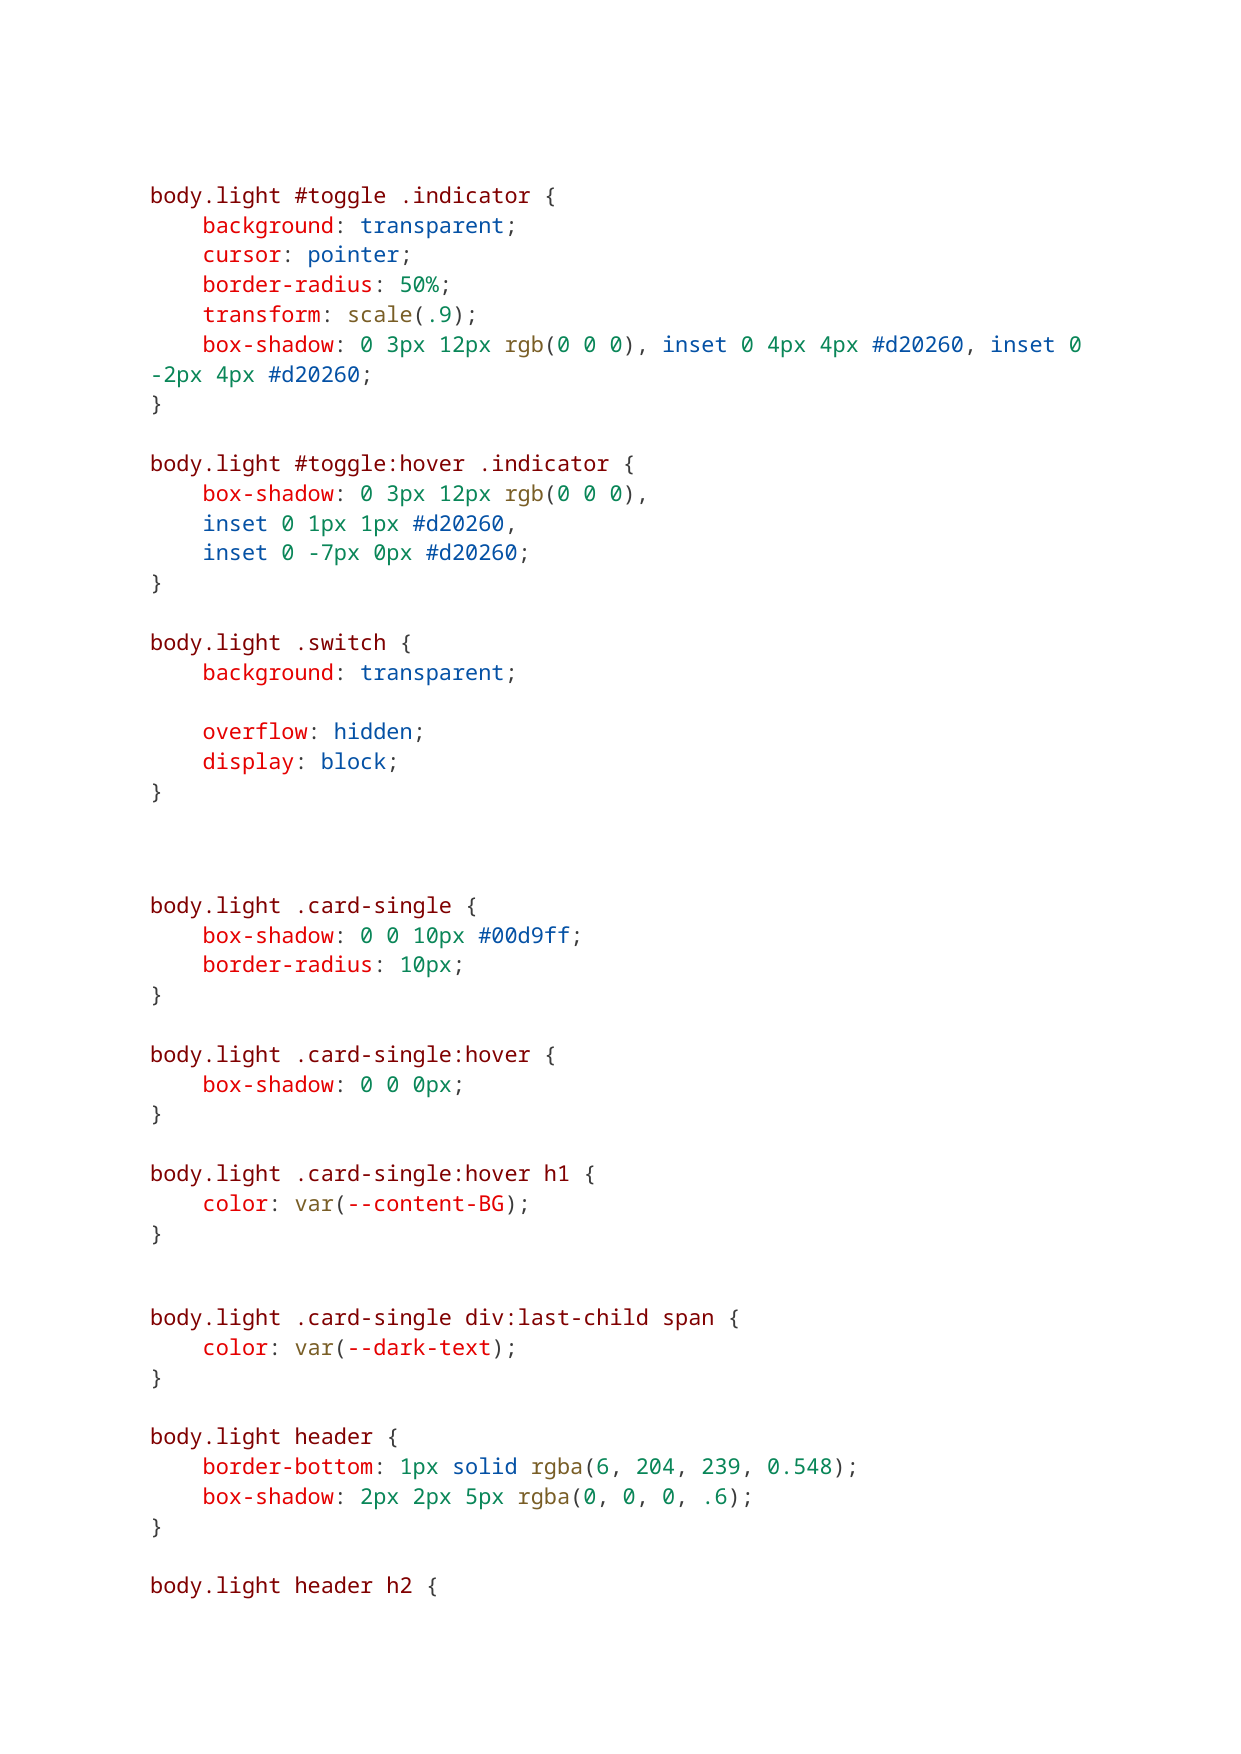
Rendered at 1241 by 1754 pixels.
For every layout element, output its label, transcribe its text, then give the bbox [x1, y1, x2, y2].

text body.light .card-single:hover { [150, 1039, 1090, 1069]
text inset 0 1px 1px #d20260, [150, 507, 1090, 537]
text body.light header { [150, 1421, 1090, 1451]
text body.light #toggle .indicator { [150, 180, 1090, 209]
text background: transparent; [150, 209, 1090, 239]
text body.light .switch { [150, 627, 1090, 656]
text cursor: pointer; [150, 239, 1090, 269]
text } [150, 1098, 1090, 1128]
text transform: scale(.9); [150, 299, 1090, 329]
text box-shadow: 0 3px 12px rgb(0 0 0), [150, 478, 1090, 507]
text overflow: hidden; [150, 716, 1090, 746]
text } [150, 1511, 1090, 1541]
text body.light .card-single div:last-child span { [150, 1302, 1090, 1332]
text border-bottom: 1px solid rgba(6, 204, 239, 0.548); [150, 1451, 1090, 1481]
text display: block; [150, 746, 1090, 776]
text body.light header h2 { [150, 1570, 1090, 1600]
text color: var(--dark-text); [150, 1332, 1090, 1362]
text body.light #toggle:hover .indicator { [150, 448, 1090, 478]
text body.light .card-single { [150, 890, 1090, 920]
text background: transparent; [150, 656, 1090, 686]
text } [150, 776, 1090, 805]
text border-radius: 50%; [150, 269, 1090, 299]
text } [150, 388, 1090, 418]
text box-shadow: 2px 2px 5px rgba(0, 0, 0, .6); [150, 1481, 1090, 1511]
text } [150, 567, 1090, 597]
text box-shadow: 0 3px 12px rgb(0 0 0), inset 0 4px 4px #d20260, inset 0 -2px 4px #d20260; [150, 329, 1090, 388]
text } [150, 1218, 1090, 1247]
text } [150, 1362, 1090, 1392]
text body.light .card-single:hover h1 { [150, 1158, 1090, 1188]
text inset 0 -7px 0px #d20260; [150, 537, 1090, 567]
text } [150, 979, 1090, 1009]
text box-shadow: 0 0 0px; [150, 1069, 1090, 1098]
text box-shadow: 0 0 10px #00d9ff; [150, 920, 1090, 949]
text border-radius: 10px; [150, 949, 1090, 979]
text color: var(--content-BG); [150, 1188, 1090, 1218]
